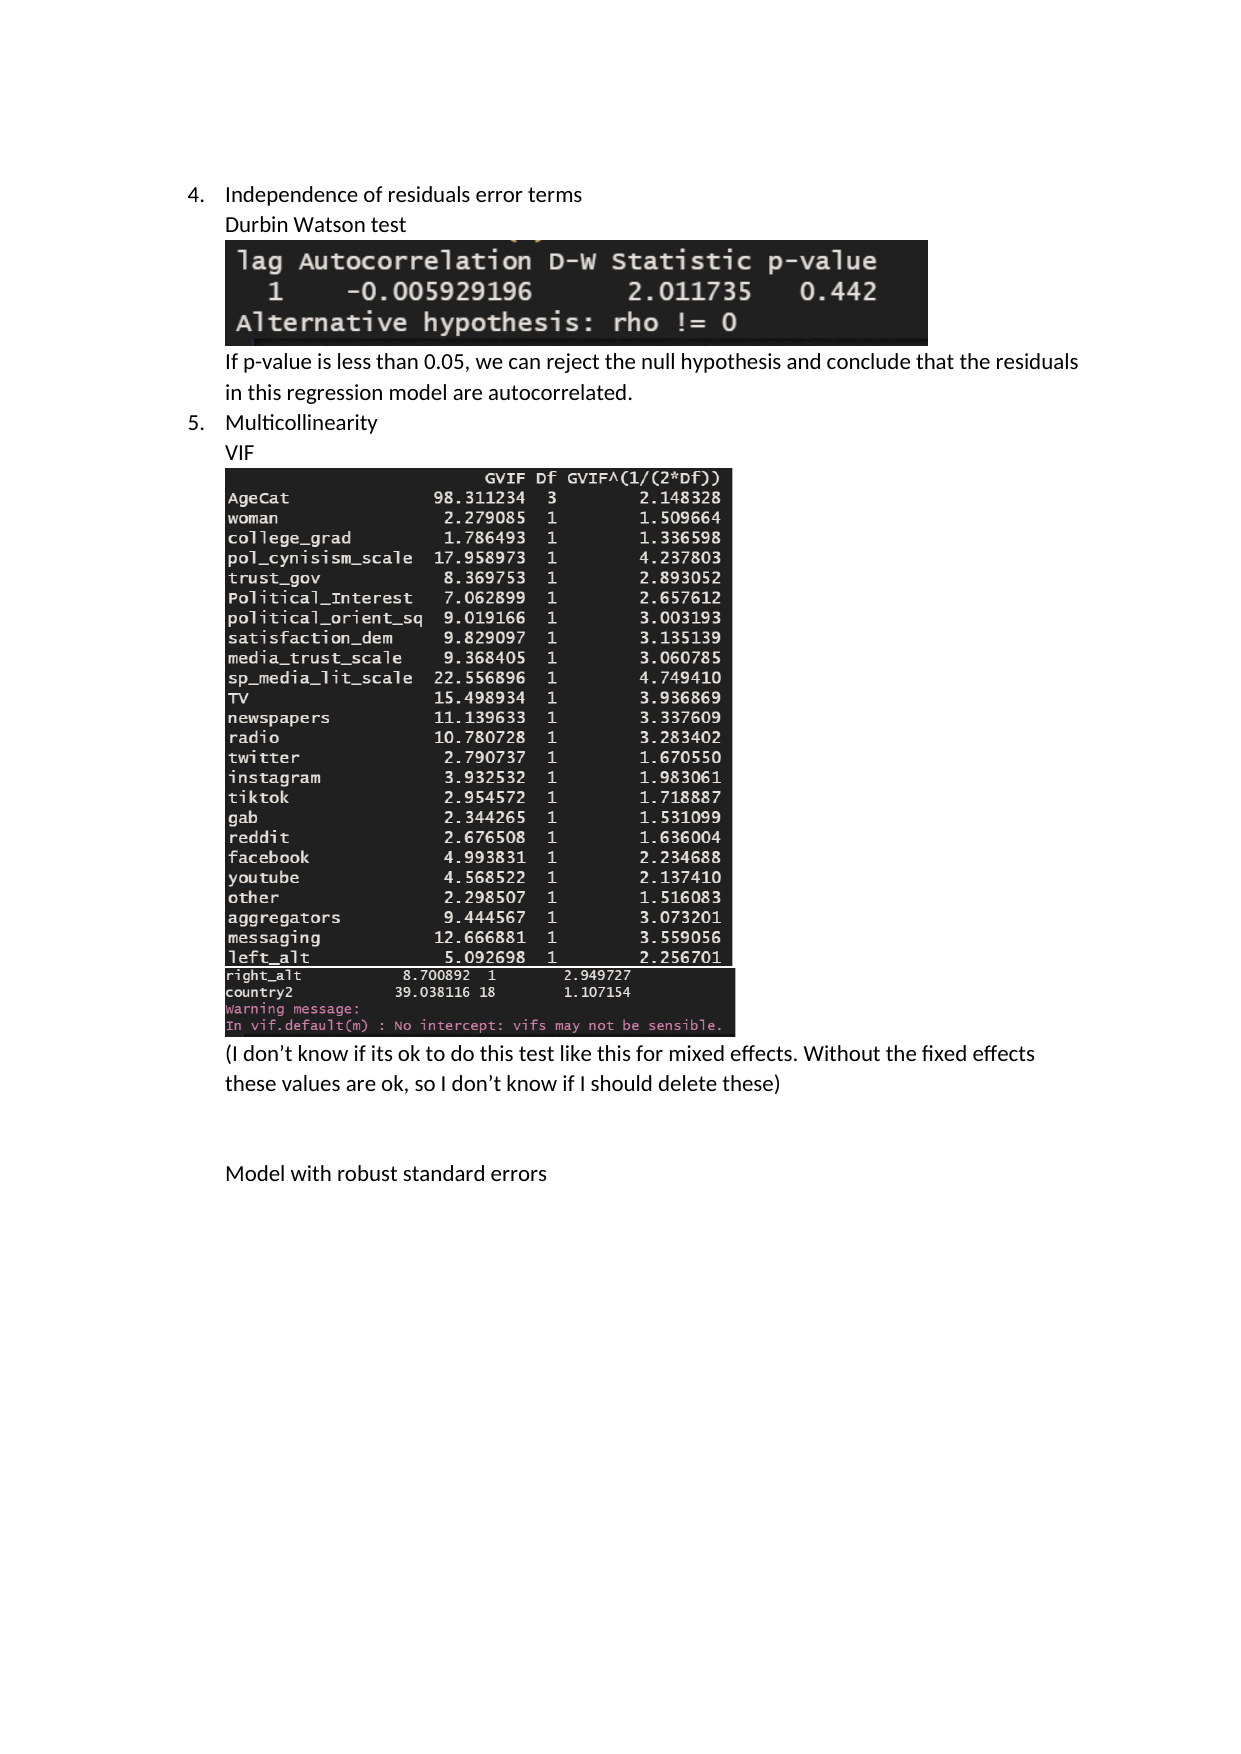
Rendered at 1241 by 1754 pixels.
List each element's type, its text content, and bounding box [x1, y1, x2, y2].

picture [225, 468, 733, 966]
list Independence of residuals error terms [187, 180, 1090, 208]
list Model with robust standard errors [225, 1159, 1090, 1187]
picture [225, 968, 736, 1037]
list VIF [225, 438, 1090, 466]
list Durbin Watson test [225, 210, 1090, 238]
list Multicollinearity [187, 408, 1090, 436]
list (I don’t know if its ok to do this test like this for mixed effects. Without the fixed effects these values are ok, so I don’t know if I should delete these) [225, 1039, 1090, 1097]
picture [225, 240, 928, 346]
list If p-value is less than 0.05, we can reject the null hypothesis and conclude that the residuals in this regression model are autocorrelated. [225, 347, 1090, 406]
